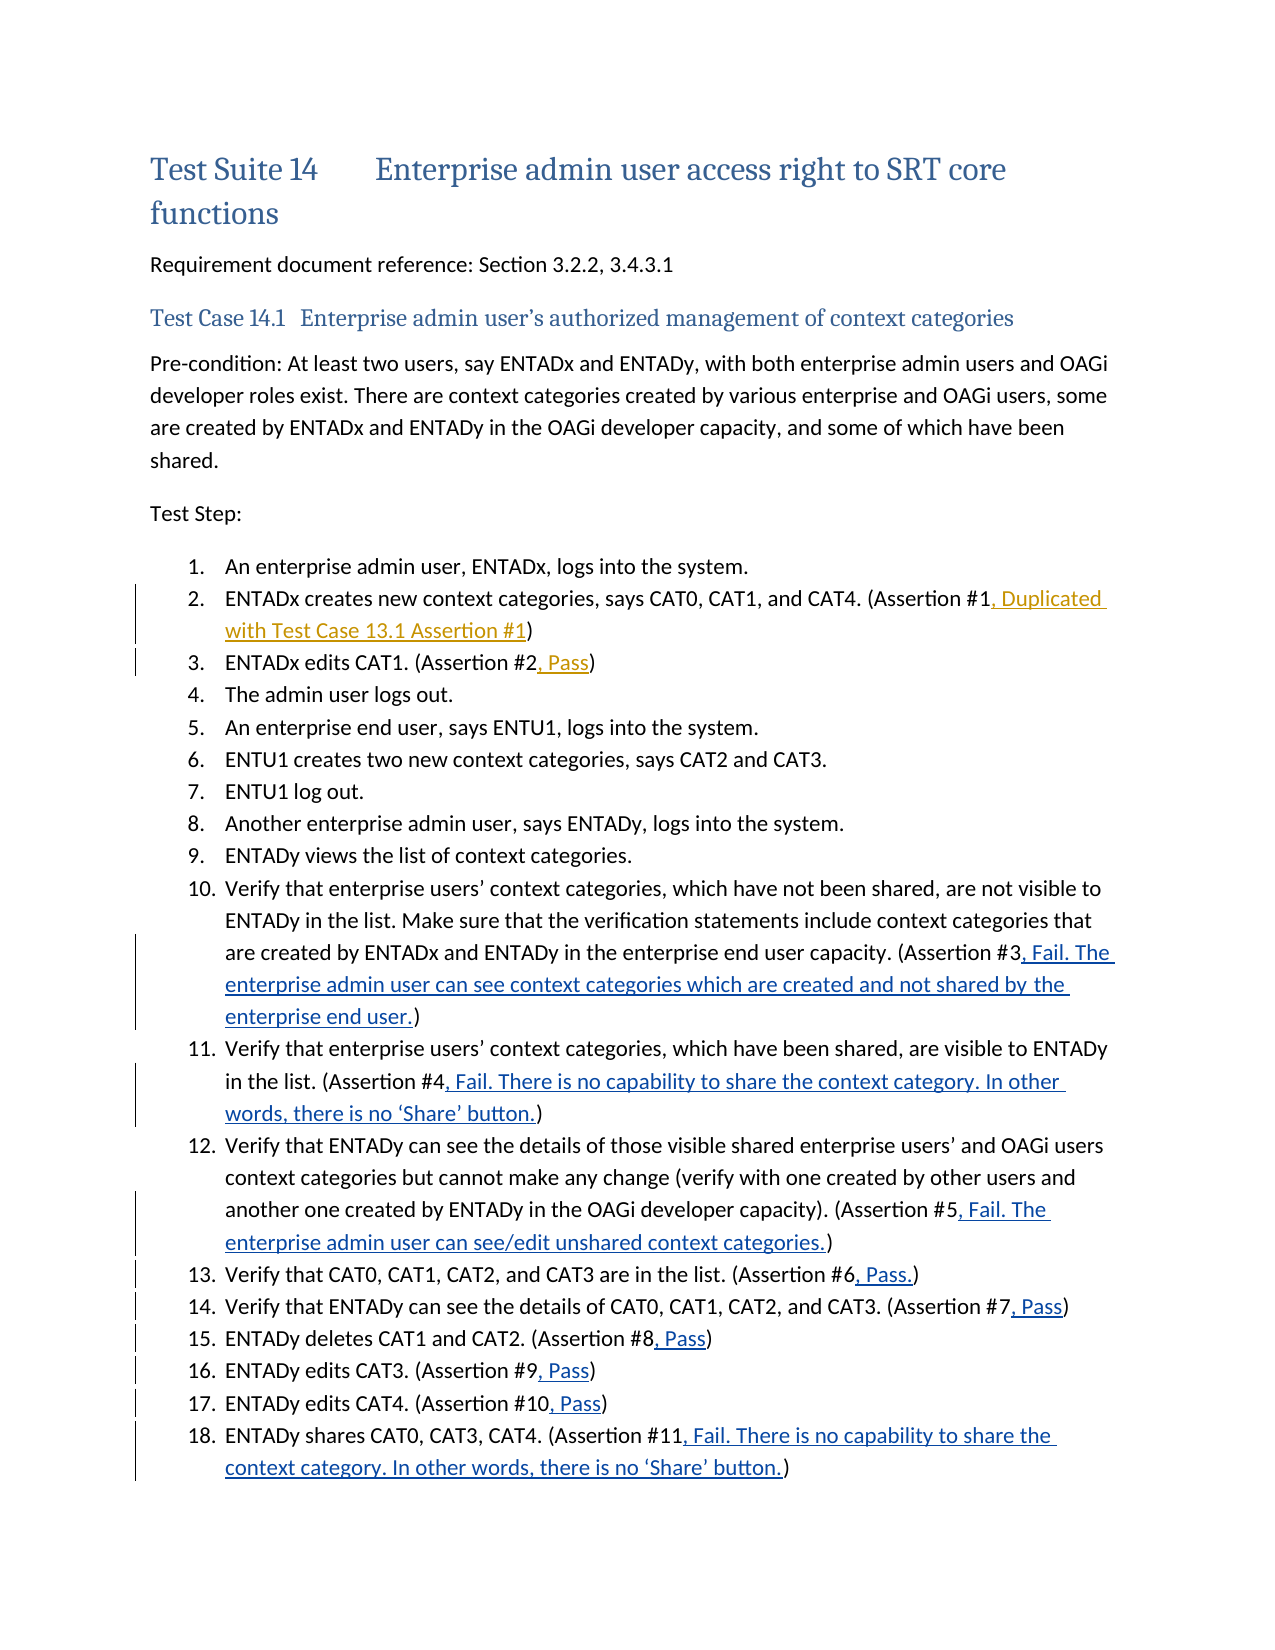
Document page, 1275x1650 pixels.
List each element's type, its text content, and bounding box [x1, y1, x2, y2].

subtitle Enterprise admin user access right to SRT core functions [150, 150, 1125, 232]
list ENTADy edits CAT3. (Assertion #9) [187, 1356, 1125, 1384]
subtitle Enterprise admin user’s authorized management of context categories [150, 304, 1125, 332]
list ENTADy deletes CAT1 and CAT2. (Assertion #8) [187, 1324, 1125, 1352]
list Another enterprise admin user, says ENTADy, logs into the system. [187, 809, 1125, 837]
list Verify that ENTADy can see the details of CAT0, CAT1, CAT2, and CAT3. (Assertion #7) [187, 1292, 1125, 1320]
list ENTADy shares CAT0, CAT3, CAT4. (Assertion #11) [187, 1421, 1125, 1481]
list Verify that enterprise users’ context categories, which have not been shared, are not visible to ENTADy in the list. Make sure that the verification statements include context categories that are created by ENTADx and ENTADy in the enterprise end user capacity. (Assertion #3) [187, 874, 1125, 1030]
list Verify that ENTADy can see the details of those visible shared enterprise users’ and OAGi users context categories but cannot make any change (verify with one created by other users and another one created by ENTADy in the OAGi developer capacity). (Assertion #5) [187, 1131, 1125, 1256]
text Pre-condition: At least two users, say ENTADx and ENTADy, with both enterprise admin users and OAGi developer roles exist. There are context categories created by various enterprise and OAGi users, some are created by ENTADx and ENTADy in the OAGi developer capacity, and some of which have been shared. [150, 349, 1125, 474]
list ENTU1 creates two new context categories, says CAT2 and CAT3. [187, 745, 1125, 773]
list Verify that CAT0, CAT1, CAT2, and CAT3 are in the list. (Assertion #6) [187, 1260, 1125, 1288]
list The admin user logs out. [187, 681, 1125, 708]
list An enterprise admin user, ENTADx, logs into the system. [187, 552, 1125, 580]
list ENTADy views the list of context categories. [187, 841, 1125, 869]
text Test Step: [150, 499, 1125, 527]
text Requirement document reference: Section 3.2.2, 3.4.3.1 [150, 251, 1125, 279]
list ENTU1 log out. [187, 777, 1125, 805]
list ENTADx creates new context categories, says CAT0, CAT1, and CAT4. (Assertion #1) [187, 584, 1125, 644]
list ENTADy edits CAT4. (Assertion #10) [187, 1389, 1125, 1417]
list Verify that enterprise users’ context categories, which have been shared, are visible to ENTADy in the list. (Assertion #4) [187, 1034, 1125, 1127]
list ENTADx edits CAT1. (Assertion #2) [187, 648, 1125, 676]
list An enterprise end user, says ENTU1, logs into the system. [187, 713, 1125, 741]
